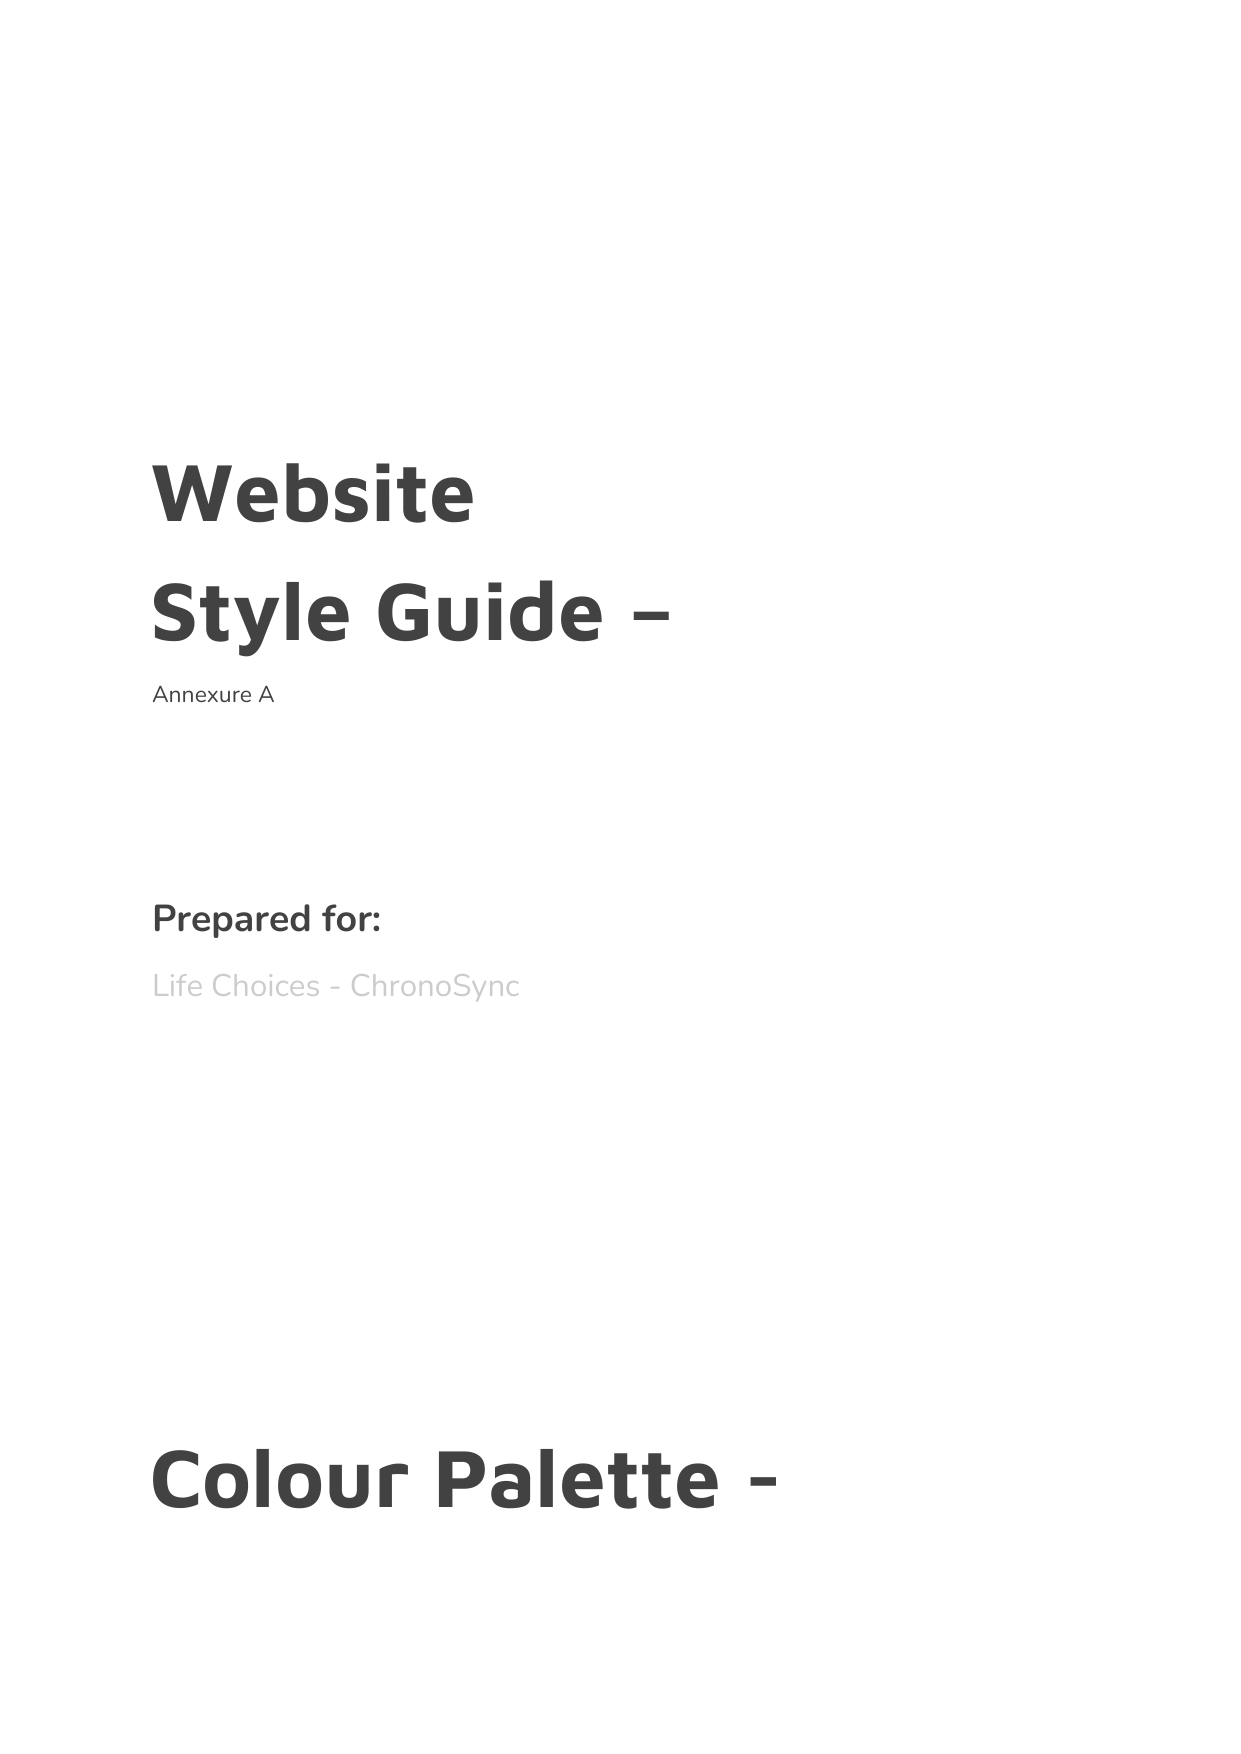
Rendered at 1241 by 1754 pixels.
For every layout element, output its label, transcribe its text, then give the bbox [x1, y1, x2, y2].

text Prepared for: [152, 893, 1090, 944]
text Annexure A [152, 679, 1141, 710]
title Website [150, 441, 1090, 539]
title Colour Palette - [150, 1427, 1090, 1525]
title Style Guide – [150, 560, 1090, 658]
text Life Choices - ChronoSync [152, 965, 1090, 1008]
